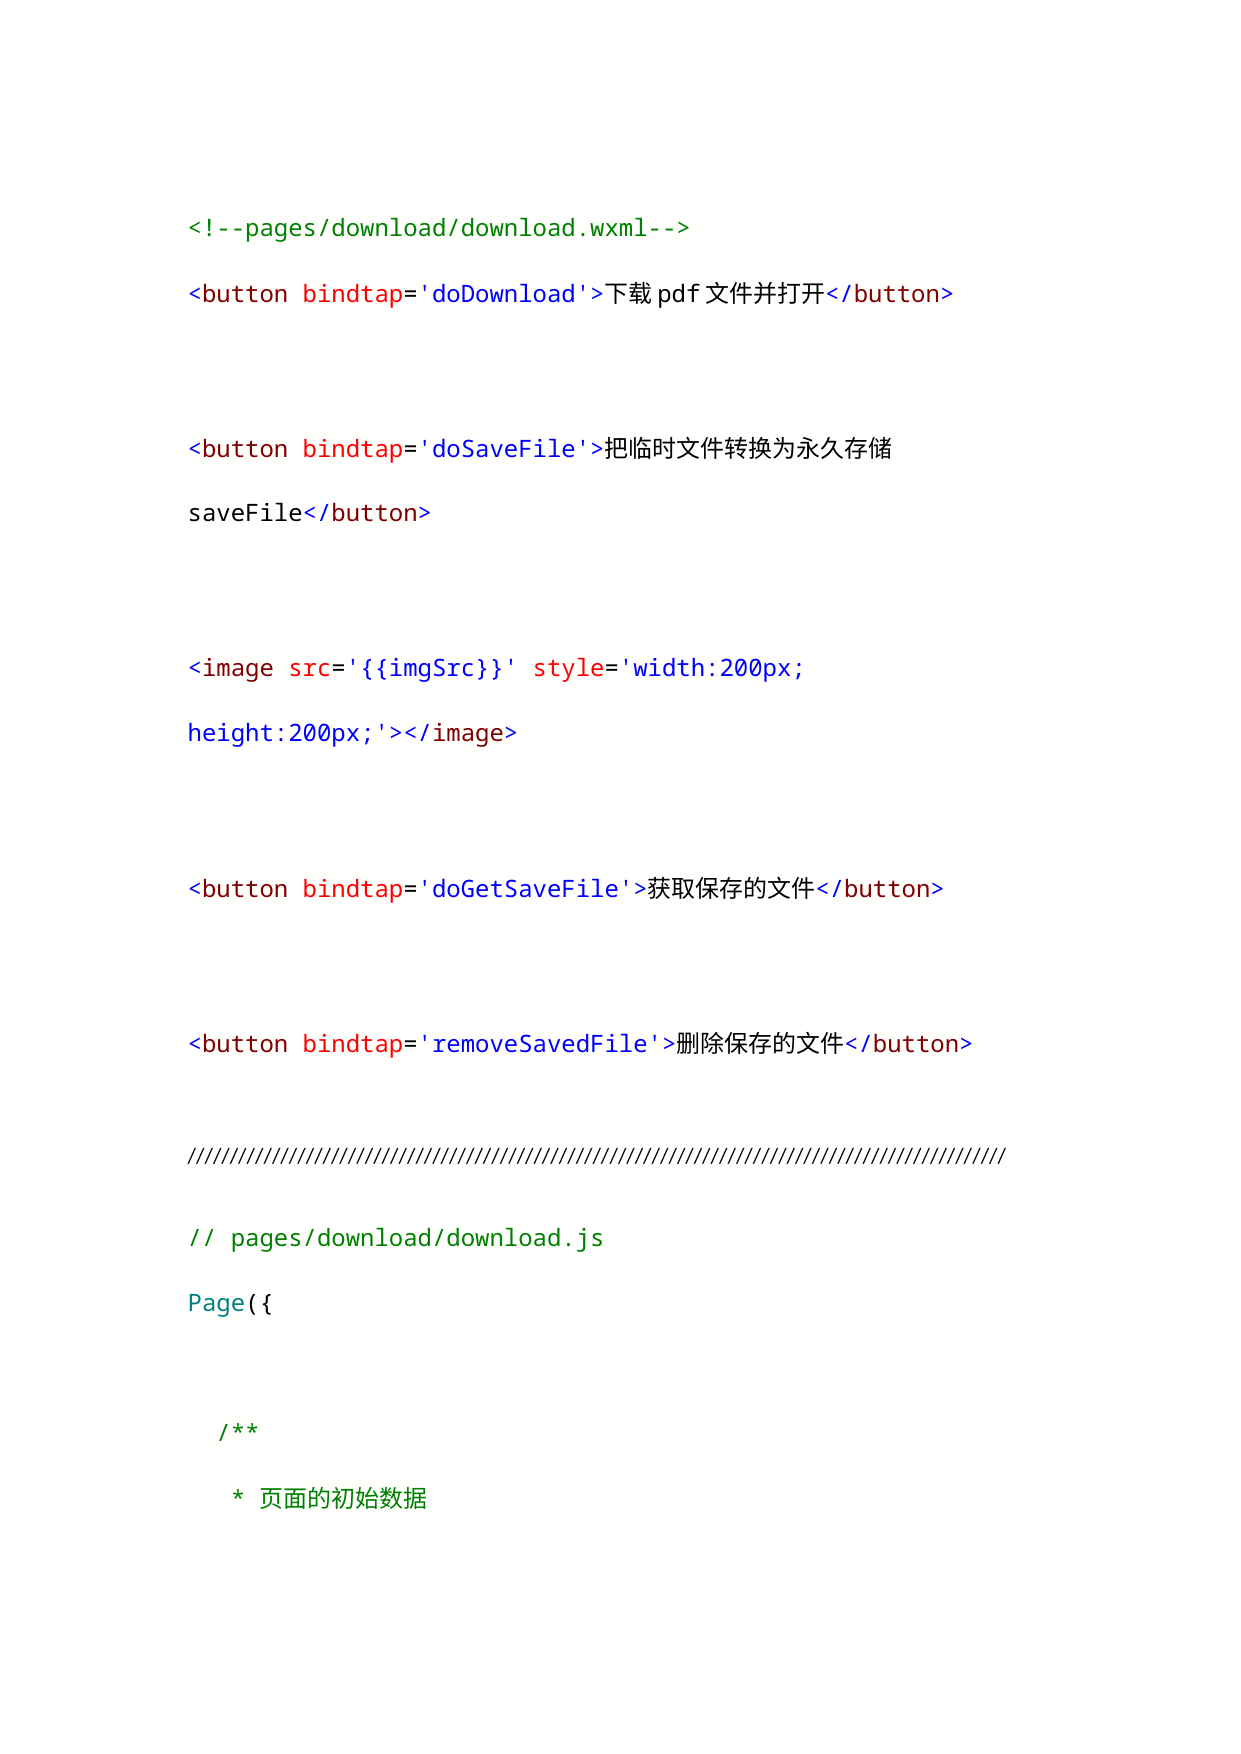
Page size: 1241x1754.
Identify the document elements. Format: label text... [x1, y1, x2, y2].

text <image src='{{imgSrc}}' style='width:200px; height:200px;'></image> [187, 634, 1053, 764]
text // pages/download/download.js [187, 1204, 1053, 1269]
text <button bindtap='removeSavedFile'>删除保存的文件</button> [187, 1009, 1053, 1074]
text <button bindtap='doGetSaveFile'>获取保存的文件</button> [187, 854, 1053, 919]
text <!--pages/download/download.wxml--> [187, 194, 1053, 259]
text <button bindtap='doSaveFile'>把临时文件转换为永久存储saveFile</button> [187, 414, 1053, 544]
text /** [187, 1399, 1053, 1464]
text * 页面的初始数据 [187, 1464, 1053, 1529]
text Page({ [187, 1269, 1053, 1334]
text ///////////////////////////////////////////////////////////////////////////////////////////////// [187, 1139, 1053, 1172]
text <button bindtap='doDownload'>下载pdf文件并打开</button> [187, 259, 1053, 324]
